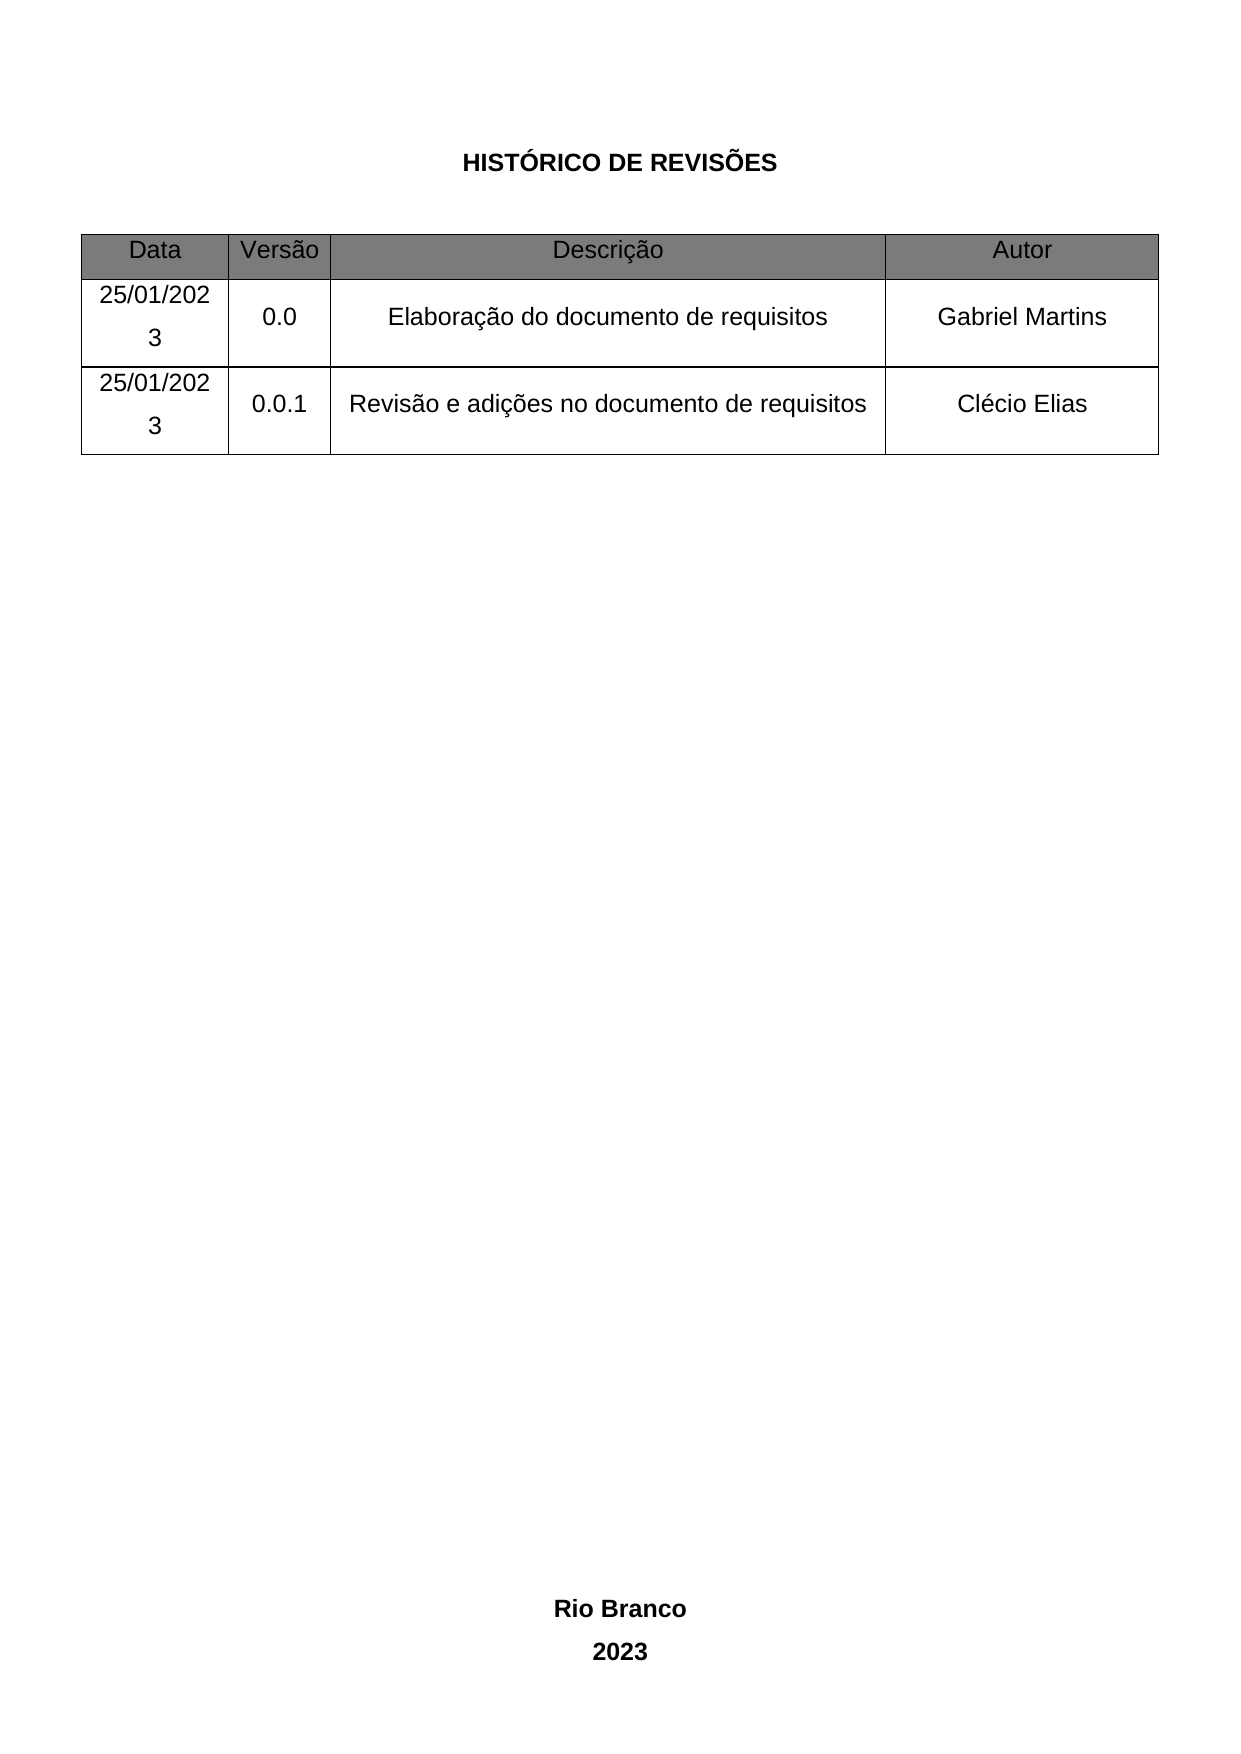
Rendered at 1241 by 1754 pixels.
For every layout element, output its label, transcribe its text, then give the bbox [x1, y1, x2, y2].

table_cell Gabriel Martins [886, 280, 1158, 366]
table_header Versão [229, 235, 330, 279]
text HISTÓRICO DE REVISÕES [177, 148, 1063, 176]
table_cell 25/01/2023 [82, 368, 228, 454]
table_cell Elaboração do documento de requisitos [331, 280, 885, 366]
table_cell Revisão e adições no documento de requisitos [331, 368, 885, 454]
table_cell 0.0 [229, 280, 330, 366]
table_cell 0.0.1 [229, 368, 330, 454]
table_cell 25/01/2023 [82, 280, 228, 366]
table_cell Clécio Elias [886, 368, 1158, 454]
table_header Data [82, 235, 228, 279]
table_header Descrição [331, 235, 885, 279]
table_header Autor [886, 235, 1158, 279]
